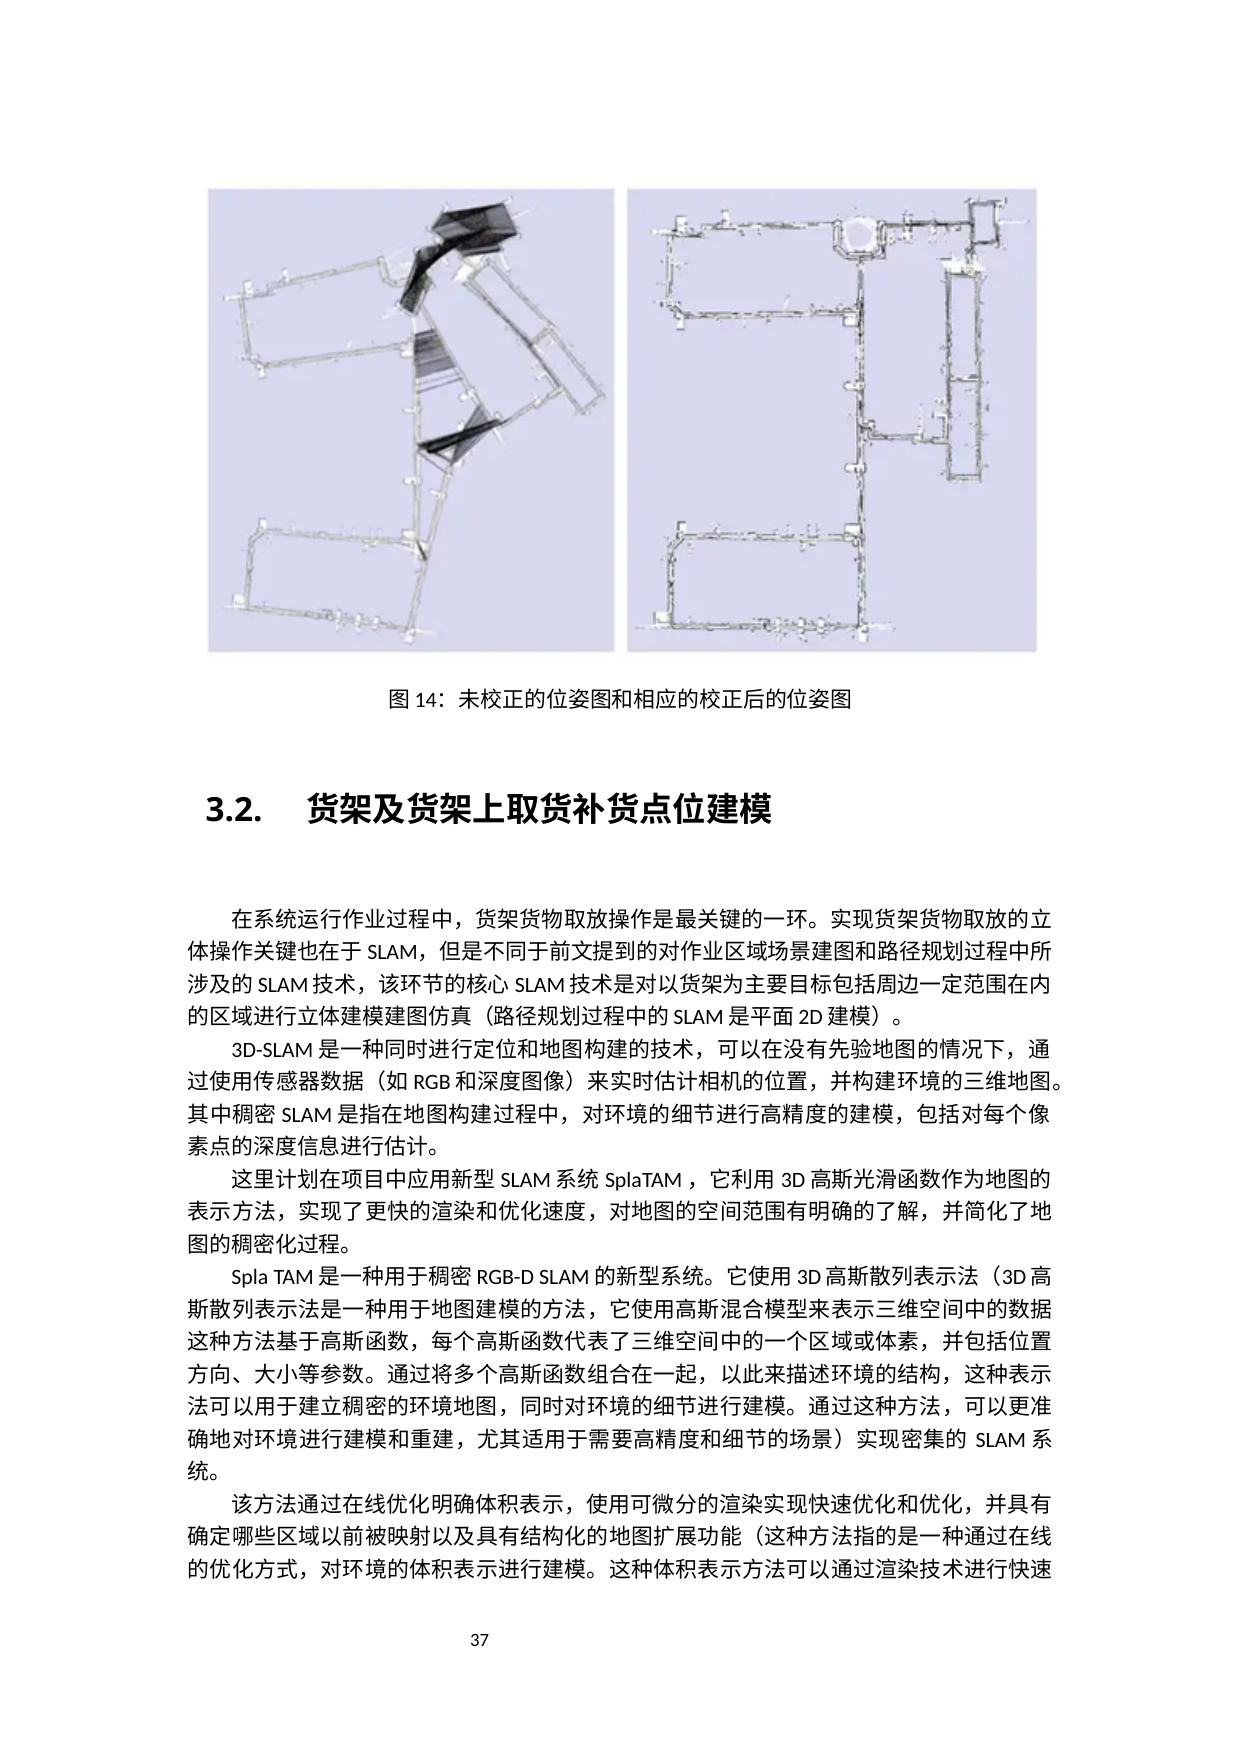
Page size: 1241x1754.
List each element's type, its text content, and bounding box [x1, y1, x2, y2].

subtitle 货架及货架上取货补货点位建模 [205, 774, 1053, 839]
text 图14：未校正的位姿图和相应的校正后的位姿图 [187, 682, 1053, 714]
text 3D-SLAM是一种同时进行定位和地图构建的技术，可以在没有先验地图的情况下，通过使用传感器数据（如RGB和深度图像）来实时估计相机的位置，并构建环境的三维地图。其中稠密SLAM是指在地图构建过程中，对环境的细节进行高精度的建模，包括对每个像素点的深度信息进行估计。 [187, 1031, 1053, 1161]
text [187, 1486, 1053, 1584]
picture [187, 162, 1049, 669]
text Spla TAM是一种用于稠密RGB-D SLAM的新型系统。它使用3D高斯散列表示法（3D高斯散列表示法是一种用于地图建模的方法，它使用高斯混合模型来表示三维空间中的数据。这种方法基于高斯函数，每个高斯函数代表了三维空间中的一个区域或体素，并包括位置、方向、大小等参数。通过将多个高斯函数组合在一起，以此来描述环境的结构，这种表示法可以用于建立稠密的环境地图，同时对环境的细节进行建模。通过这种方法，可以更准确地对环境进行建模和重建，尤其适用于需要高精度和细节的场景）实现密集的SLAM系统。 [187, 1259, 1053, 1486]
text 这里计划在项目中应用新型SLAM系统 SplaTAM ，它利用 3D高斯光滑函数作为地图的表示方法，实现了更快的渲染和优化速度，对地图的空间范围有明确的了解，并简化了地图的稠密化过程。 [187, 1161, 1053, 1259]
text 在系统运行作业过程中，货架货物取放操作是最关键的一环。实现货架货物取放的立体操作关键也在于SLAM，但是不同于前文提到的对作业区域场景建图和路径规划过程中所涉及的SLAM技术，该环节的核心SLAM技术是对以货架为主要目标包括周边一定范围在内的区域进行立体建模建图仿真（路径规划过程中的SLAM是平面2D建模）。 [187, 901, 1053, 1031]
